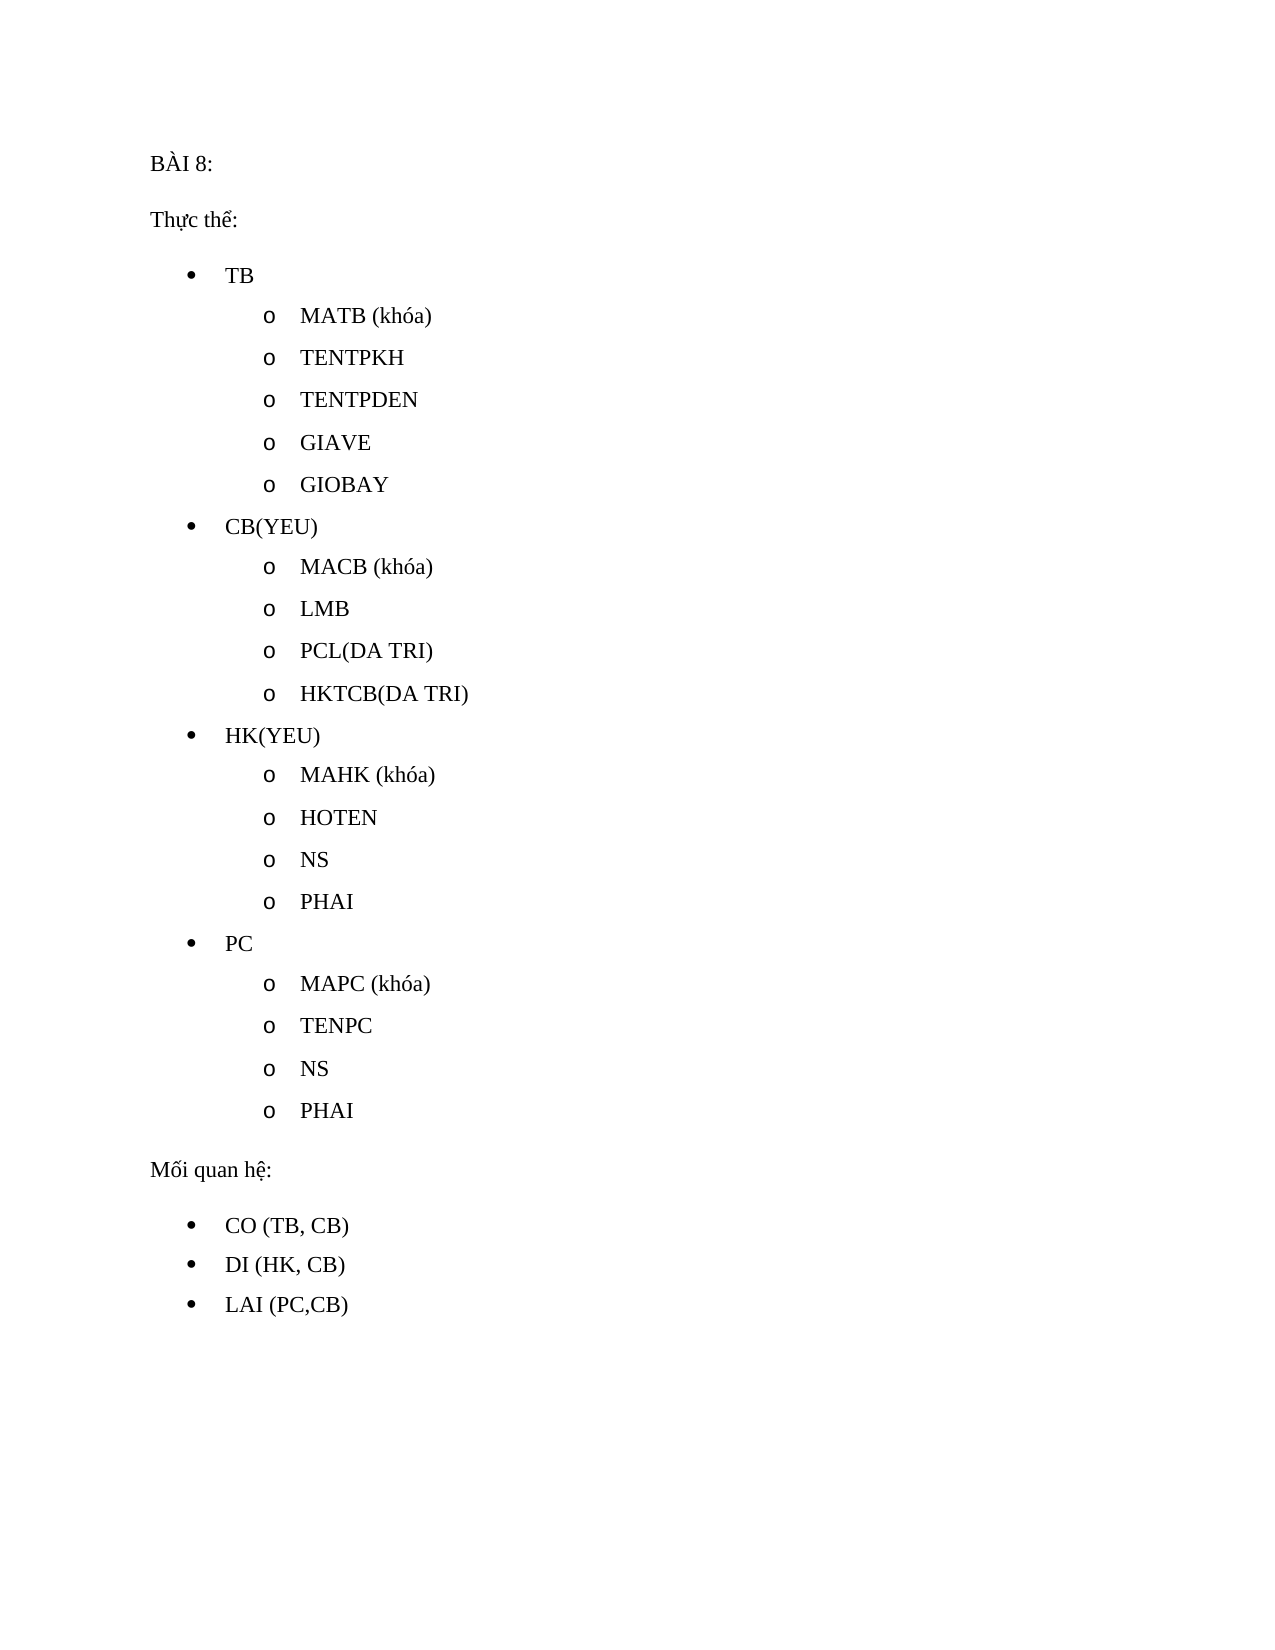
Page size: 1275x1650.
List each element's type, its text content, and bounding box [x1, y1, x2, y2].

text Thực thể: [150, 206, 1125, 232]
list TENPC [262, 1012, 1125, 1041]
list GIOBAY [262, 471, 1125, 499]
text Mối quan hệ: [150, 1156, 1125, 1182]
list CB(YEU) [187, 513, 1125, 539]
list MAPC (khóa) [262, 970, 1125, 998]
list MATB (khóa) [262, 302, 1125, 330]
list HOTEN [262, 804, 1125, 832]
list TB [187, 262, 1125, 289]
list MACB (khóa) [262, 553, 1125, 581]
list HK(YEU) [187, 722, 1125, 748]
text BÀI 8: [150, 150, 1125, 176]
list LMB [262, 595, 1125, 623]
list PHAI [262, 1097, 1125, 1125]
list HKTCB(DA TRI) [262, 679, 1125, 708]
list NS [262, 846, 1125, 874]
list PCL(DA TRI) [262, 637, 1125, 666]
list LAI (PC,CB) [187, 1291, 1125, 1317]
list CO (TB, CB) [187, 1212, 1125, 1238]
list NS [262, 1054, 1125, 1083]
list TENTPDEN [262, 386, 1125, 414]
list DI (HK, CB) [187, 1251, 1125, 1278]
list PHAI [262, 888, 1125, 916]
list MAHK (khóa) [262, 761, 1125, 789]
list TENTPKH [262, 344, 1125, 372]
list PC [187, 931, 1125, 957]
list GIAVE [262, 429, 1125, 457]
